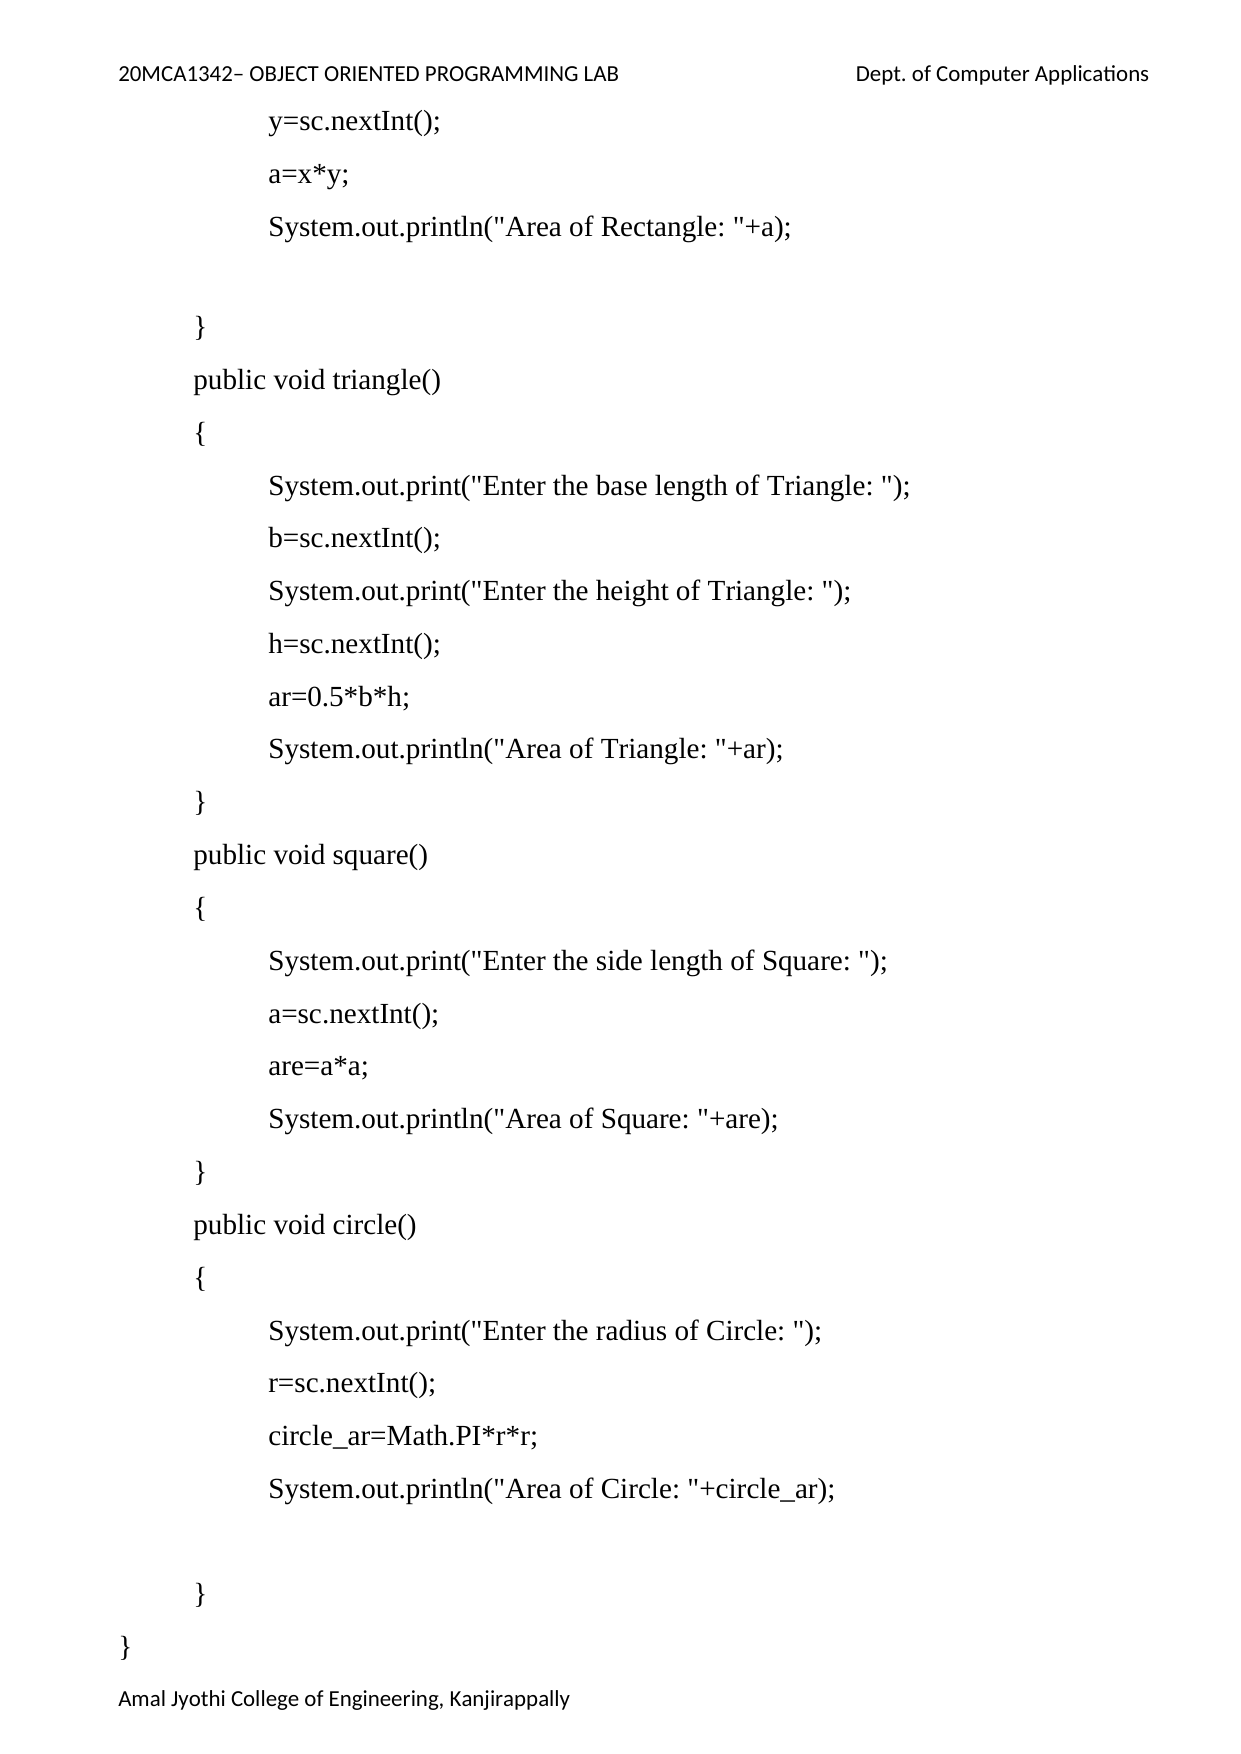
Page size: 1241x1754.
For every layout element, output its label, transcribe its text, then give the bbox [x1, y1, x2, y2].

text System.out.println("Area of Triangle: "+ar); [118, 732, 1167, 765]
text circle_ar=Math.PI*r*r; [118, 1418, 1167, 1452]
text { [118, 1260, 1167, 1293]
text } [118, 309, 1167, 343]
text System.out.print("Enter the base length of Triangle: "); [118, 468, 1167, 501]
text public void square() [118, 837, 1167, 871]
text { [118, 890, 1167, 924]
text } [118, 1629, 1167, 1663]
text h=sc.nextInt(); [118, 626, 1167, 659]
text y=sc.nextInt(); [118, 103, 1167, 137]
text } [118, 1154, 1167, 1188]
text System.out.print("Enter the height of Triangle: "); [118, 573, 1167, 607]
text a=sc.nextInt(); [118, 996, 1167, 1029]
text a=x*y; [118, 156, 1167, 190]
text System.out.println("Area of Circle: "+circle_ar); [118, 1471, 1167, 1504]
text } [118, 1577, 1167, 1610]
text are=a*a; [118, 1048, 1167, 1082]
text b=sc.nextInt(); [118, 520, 1167, 554]
text public void circle() [118, 1207, 1167, 1241]
text System.out.println("Area of Rectangle: "+a); [118, 209, 1167, 243]
text r=sc.nextInt(); [118, 1365, 1167, 1399]
text ar=0.5*b*h; [118, 679, 1167, 712]
text System.out.println("Area of Square: "+are); [118, 1101, 1167, 1135]
text System.out.print("Enter the side length of Square: "); [118, 943, 1167, 976]
text } [118, 784, 1167, 818]
text System.out.print("Enter the radius of Circle: "); [118, 1313, 1167, 1346]
text { [118, 415, 1167, 448]
text public void triangle() [118, 362, 1167, 396]
